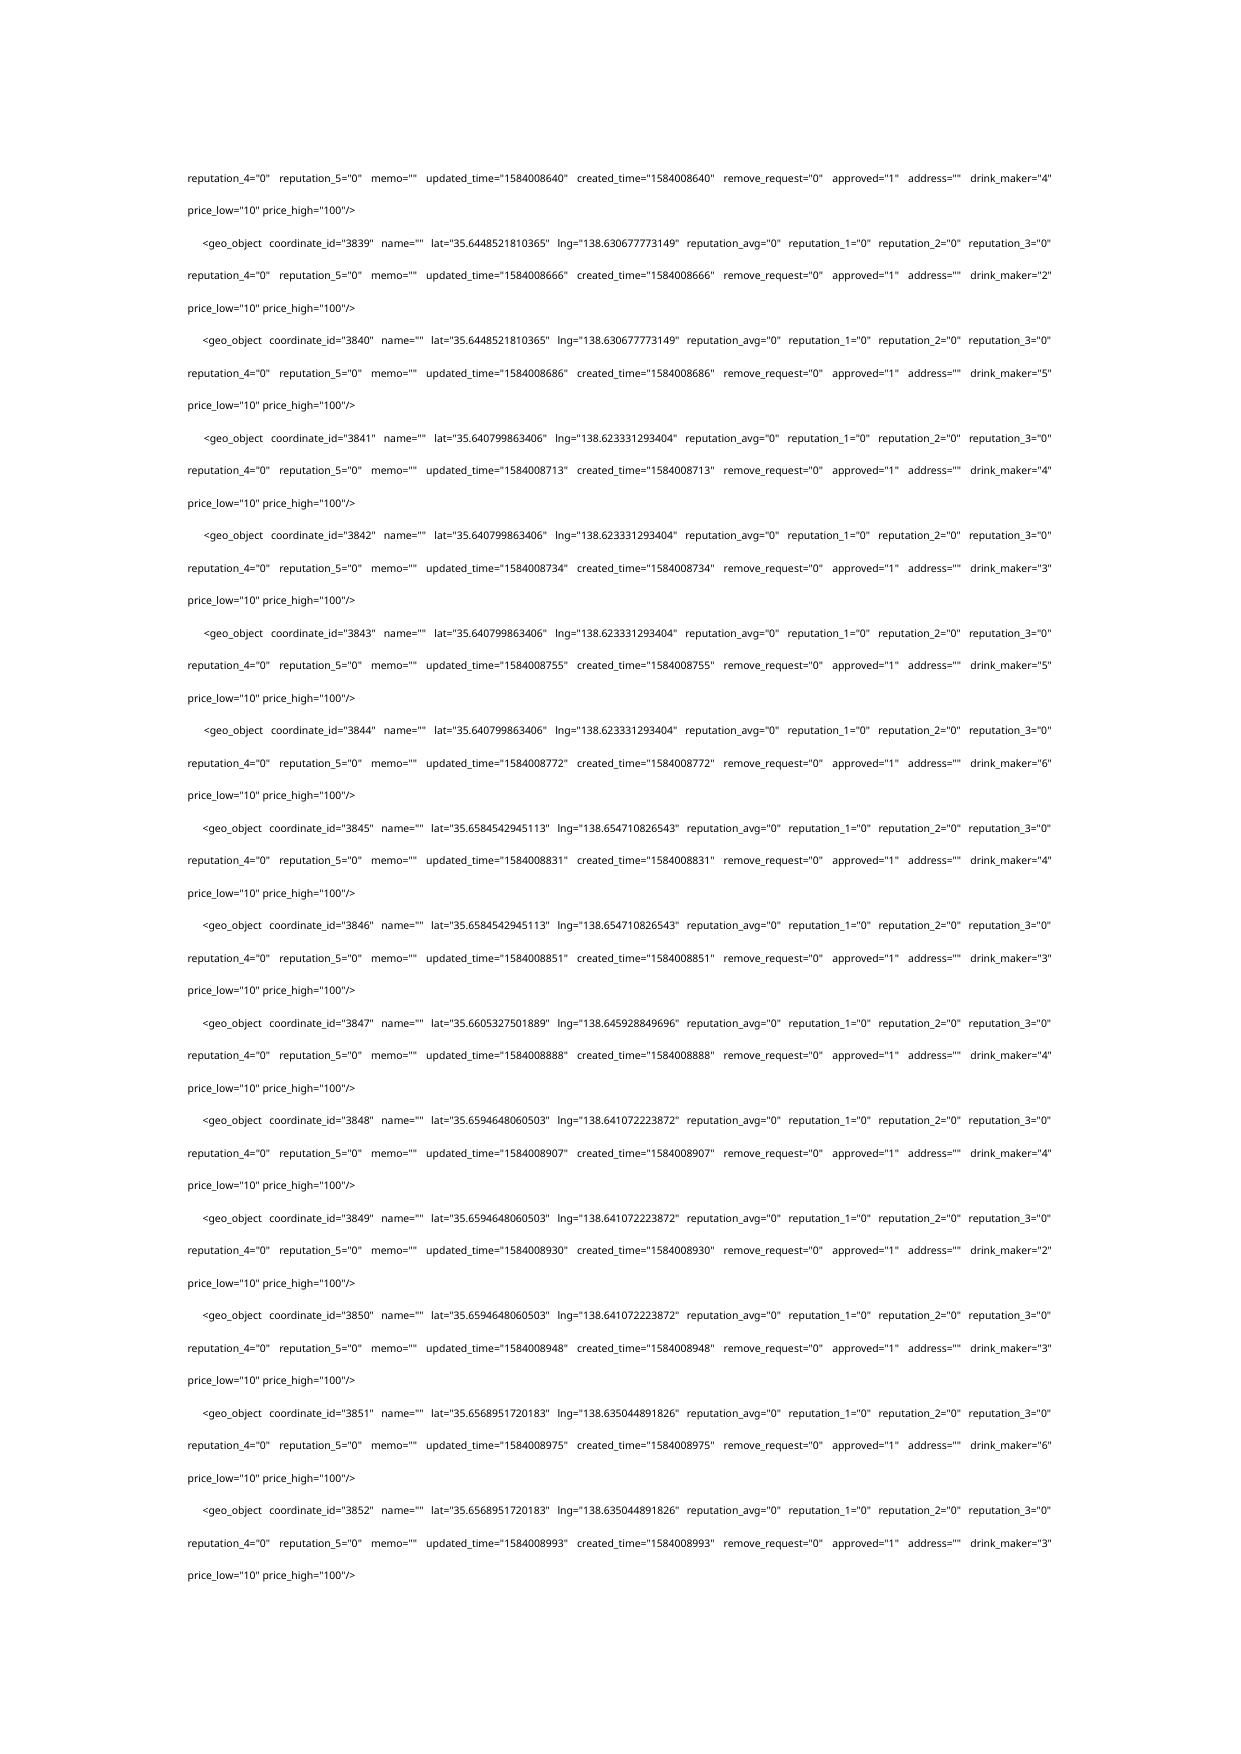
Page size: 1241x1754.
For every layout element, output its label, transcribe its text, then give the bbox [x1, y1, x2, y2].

text <geo_object coordinate_id="3850" name="" lat="35.6594648060503" lng="138.641072223872" reputation_avg="0" reputation_1="0" reputation_2="0" reputation_3="0" reputation_4="0" reputation_5="0" memo="" updated_time="1584008948" created_time="1584008948" remove_request="0" approved="1" address="" drink_maker="3" price_low="10" price_high="100"/> [187, 1299, 1053, 1397]
text <geo_object coordinate_id="3852" name="" lat="35.6568951720183" lng="138.635044891826" reputation_avg="0" reputation_1="0" reputation_2="0" reputation_3="0" reputation_4="0" reputation_5="0" memo="" updated_time="1584008993" created_time="1584008993" remove_request="0" approved="1" address="" drink_maker="3" price_low="10" price_high="100"/> [187, 1494, 1053, 1592]
text <geo_object coordinate_id="3849" name="" lat="35.6594648060503" lng="138.641072223872" reputation_avg="0" reputation_1="0" reputation_2="0" reputation_3="0" reputation_4="0" reputation_5="0" memo="" updated_time="1584008930" created_time="1584008930" remove_request="0" approved="1" address="" drink_maker="2" price_low="10" price_high="100"/> [187, 1202, 1053, 1299]
text <geo_object coordinate_id="3841" name="" lat="35.640799863406" lng="138.623331293404" reputation_avg="0" reputation_1="0" reputation_2="0" reputation_3="0" reputation_4="0" reputation_5="0" memo="" updated_time="1584008713" created_time="1584008713" remove_request="0" approved="1" address="" drink_maker="4" price_low="10" price_high="100"/> [187, 422, 1053, 519]
text <geo_object coordinate_id="3851" name="" lat="35.6568951720183" lng="138.635044891826" reputation_avg="0" reputation_1="0" reputation_2="0" reputation_3="0" reputation_4="0" reputation_5="0" memo="" updated_time="1584008975" created_time="1584008975" remove_request="0" approved="1" address="" drink_maker="6" price_low="10" price_high="100"/> [187, 1397, 1053, 1494]
text <geo_object coordinate_id="3847" name="" lat="35.6605327501889" lng="138.645928849696" reputation_avg="0" reputation_1="0" reputation_2="0" reputation_3="0" reputation_4="0" reputation_5="0" memo="" updated_time="1584008888" created_time="1584008888" remove_request="0" approved="1" address="" drink_maker="4" price_low="10" price_high="100"/> [187, 1007, 1053, 1104]
text <geo_object coordinate_id="3848" name="" lat="35.6594648060503" lng="138.641072223872" reputation_avg="0" reputation_1="0" reputation_2="0" reputation_3="0" reputation_4="0" reputation_5="0" memo="" updated_time="1584008907" created_time="1584008907" remove_request="0" approved="1" address="" drink_maker="4" price_low="10" price_high="100"/> [187, 1104, 1053, 1202]
text <geo_object coordinate_id="3846" name="" lat="35.6584542945113" lng="138.654710826543" reputation_avg="0" reputation_1="0" reputation_2="0" reputation_3="0" reputation_4="0" reputation_5="0" memo="" updated_time="1584008851" created_time="1584008851" remove_request="0" approved="1" address="" drink_maker="3" price_low="10" price_high="100"/> [187, 909, 1053, 1007]
text <geo_object coordinate_id="3840" name="" lat="35.6448521810365" lng="138.630677773149" reputation_avg="0" reputation_1="0" reputation_2="0" reputation_3="0" reputation_4="0" reputation_5="0" memo="" updated_time="1584008686" created_time="1584008686" remove_request="0" approved="1" address="" drink_maker="5" price_low="10" price_high="100"/> [187, 324, 1053, 422]
text <geo_object coordinate_id="3842" name="" lat="35.640799863406" lng="138.623331293404" reputation_avg="0" reputation_1="0" reputation_2="0" reputation_3="0" reputation_4="0" reputation_5="0" memo="" updated_time="1584008734" created_time="1584008734" remove_request="0" approved="1" address="" drink_maker="3" price_low="10" price_high="100"/> [187, 519, 1053, 617]
text <geo_object coordinate_id="3843" name="" lat="35.640799863406" lng="138.623331293404" reputation_avg="0" reputation_1="0" reputation_2="0" reputation_3="0" reputation_4="0" reputation_5="0" memo="" updated_time="1584008755" created_time="1584008755" remove_request="0" approved="1" address="" drink_maker="5" price_low="10" price_high="100"/> [187, 617, 1053, 714]
text <geo_object coordinate_id="3845" name="" lat="35.6584542945113" lng="138.654710826543" reputation_avg="0" reputation_1="0" reputation_2="0" reputation_3="0" reputation_4="0" reputation_5="0" memo="" updated_time="1584008831" created_time="1584008831" remove_request="0" approved="1" address="" drink_maker="4" price_low="10" price_high="100"/> [187, 812, 1053, 909]
text <geo_object coordinate_id="3839" name="" lat="35.6448521810365" lng="138.630677773149" reputation_avg="0" reputation_1="0" reputation_2="0" reputation_3="0" reputation_4="0" reputation_5="0" memo="" updated_time="1584008666" created_time="1584008666" remove_request="0" approved="1" address="" drink_maker="2" price_low="10" price_high="100"/> [187, 227, 1053, 324]
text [187, 162, 1053, 227]
text <geo_object coordinate_id="3844" name="" lat="35.640799863406" lng="138.623331293404" reputation_avg="0" reputation_1="0" reputation_2="0" reputation_3="0" reputation_4="0" reputation_5="0" memo="" updated_time="1584008772" created_time="1584008772" remove_request="0" approved="1" address="" drink_maker="6" price_low="10" price_high="100"/> [187, 714, 1053, 812]
